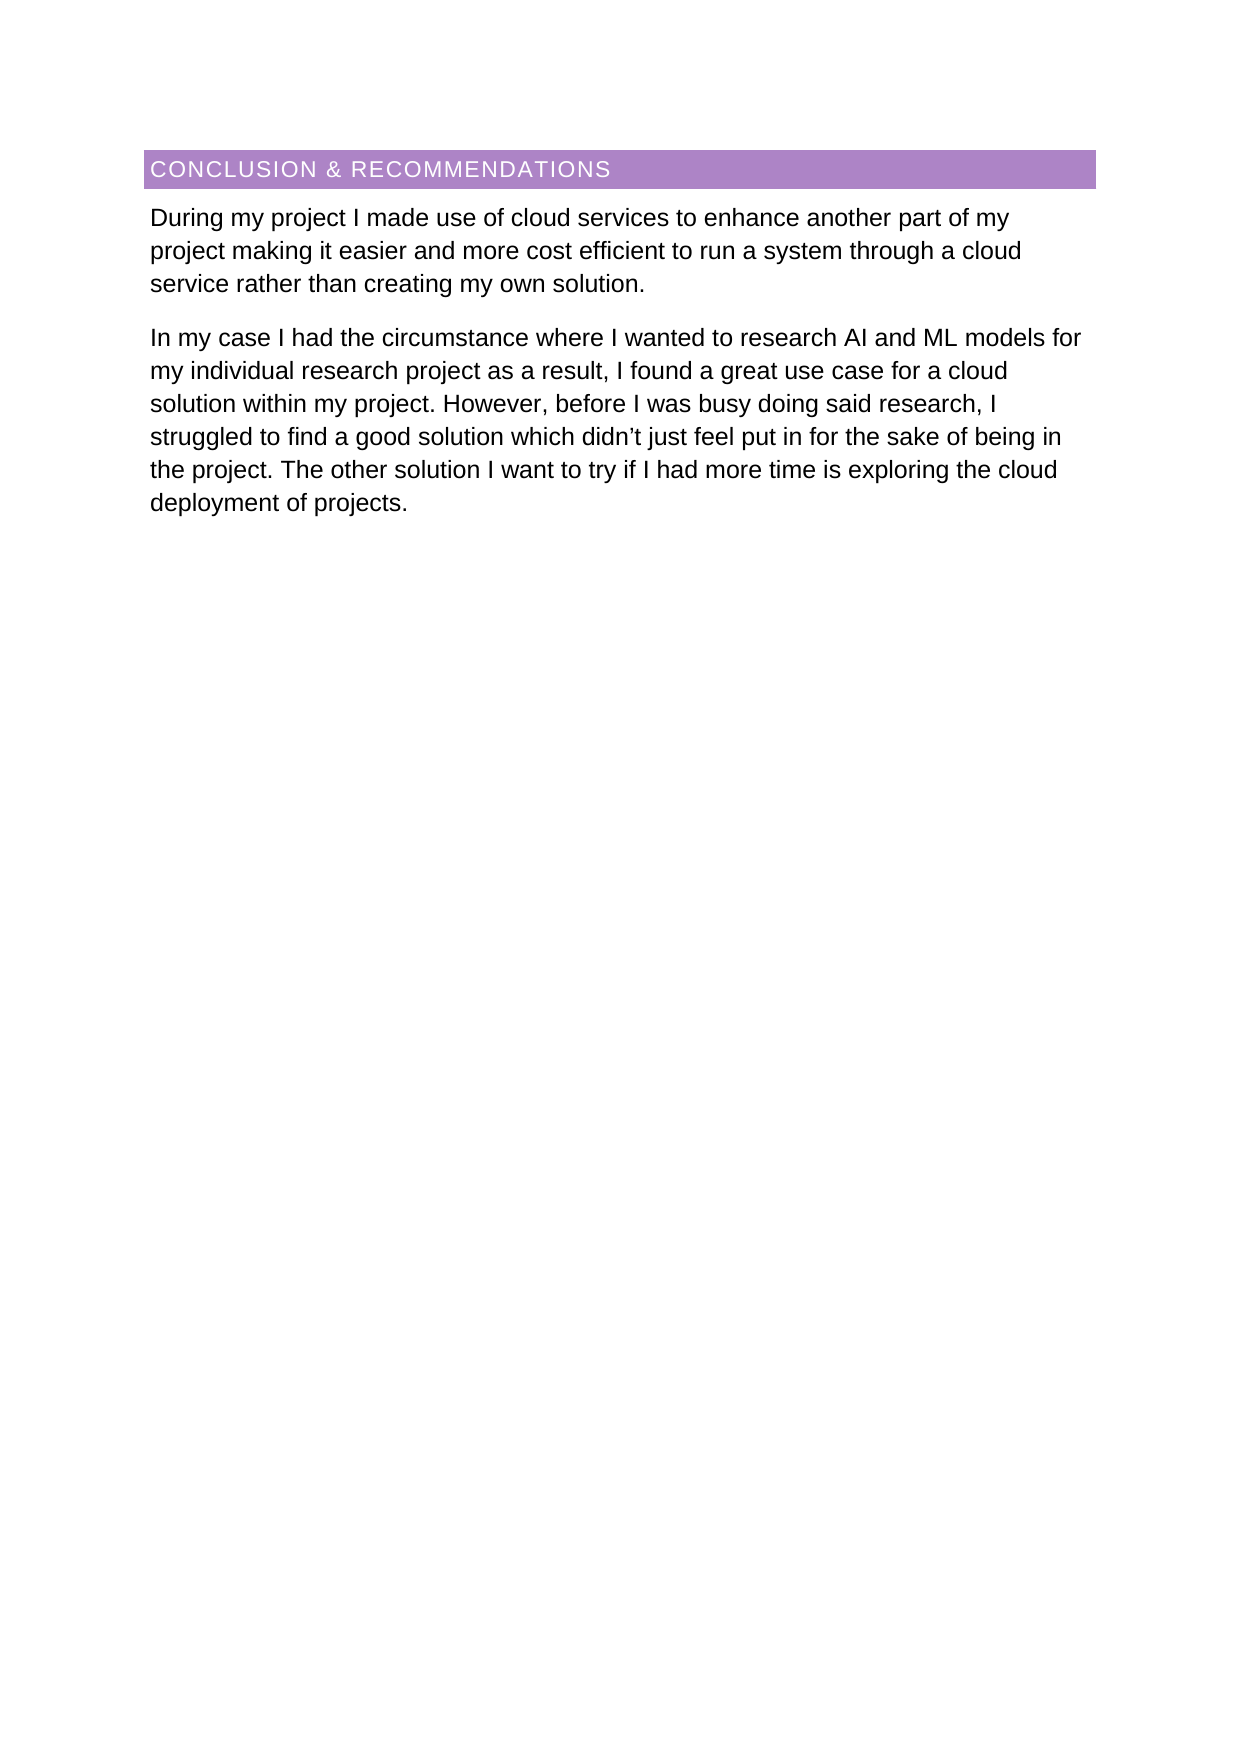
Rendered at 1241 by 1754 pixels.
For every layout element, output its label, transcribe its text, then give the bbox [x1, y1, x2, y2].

text During my project I made use of cloud services to enhance another part of my project making it easier and more cost efficient to run a system through a cloud service rather than creating my own solution. [150, 203, 1090, 298]
subtitle Conclusion & Recommendations [150, 156, 1090, 183]
text In my case I had the circumstance where I wanted to research AI and ML models for my individual research project as a result, I found a great use case for a cloud solution within my project. However, before I was busy doing said research, I struggled to find a good solution which didn’t just feel put in for the sake of being in the project. The other solution I want to try if I had more time is exploring the cloud deployment of projects. [150, 323, 1090, 517]
